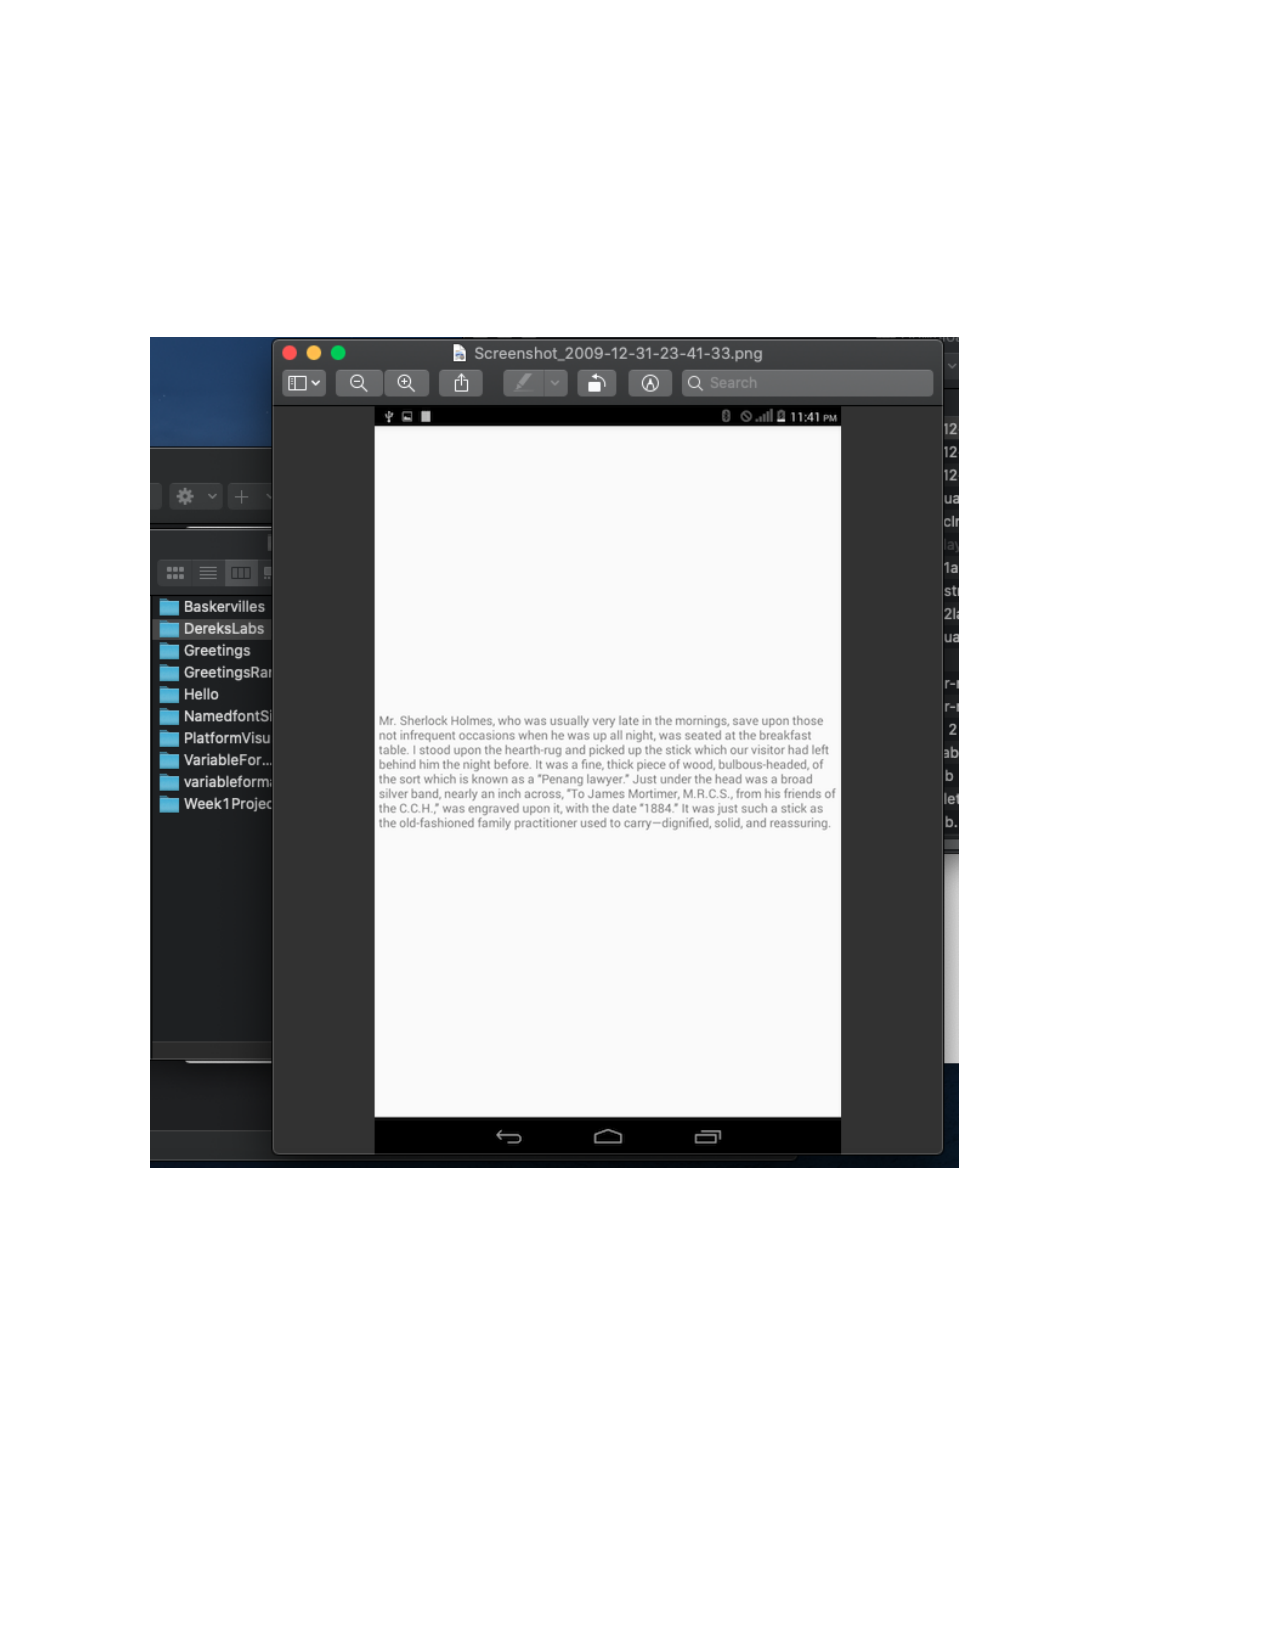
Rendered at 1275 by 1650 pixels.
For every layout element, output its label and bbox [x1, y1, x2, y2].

picture [150, 337, 959, 1168]
